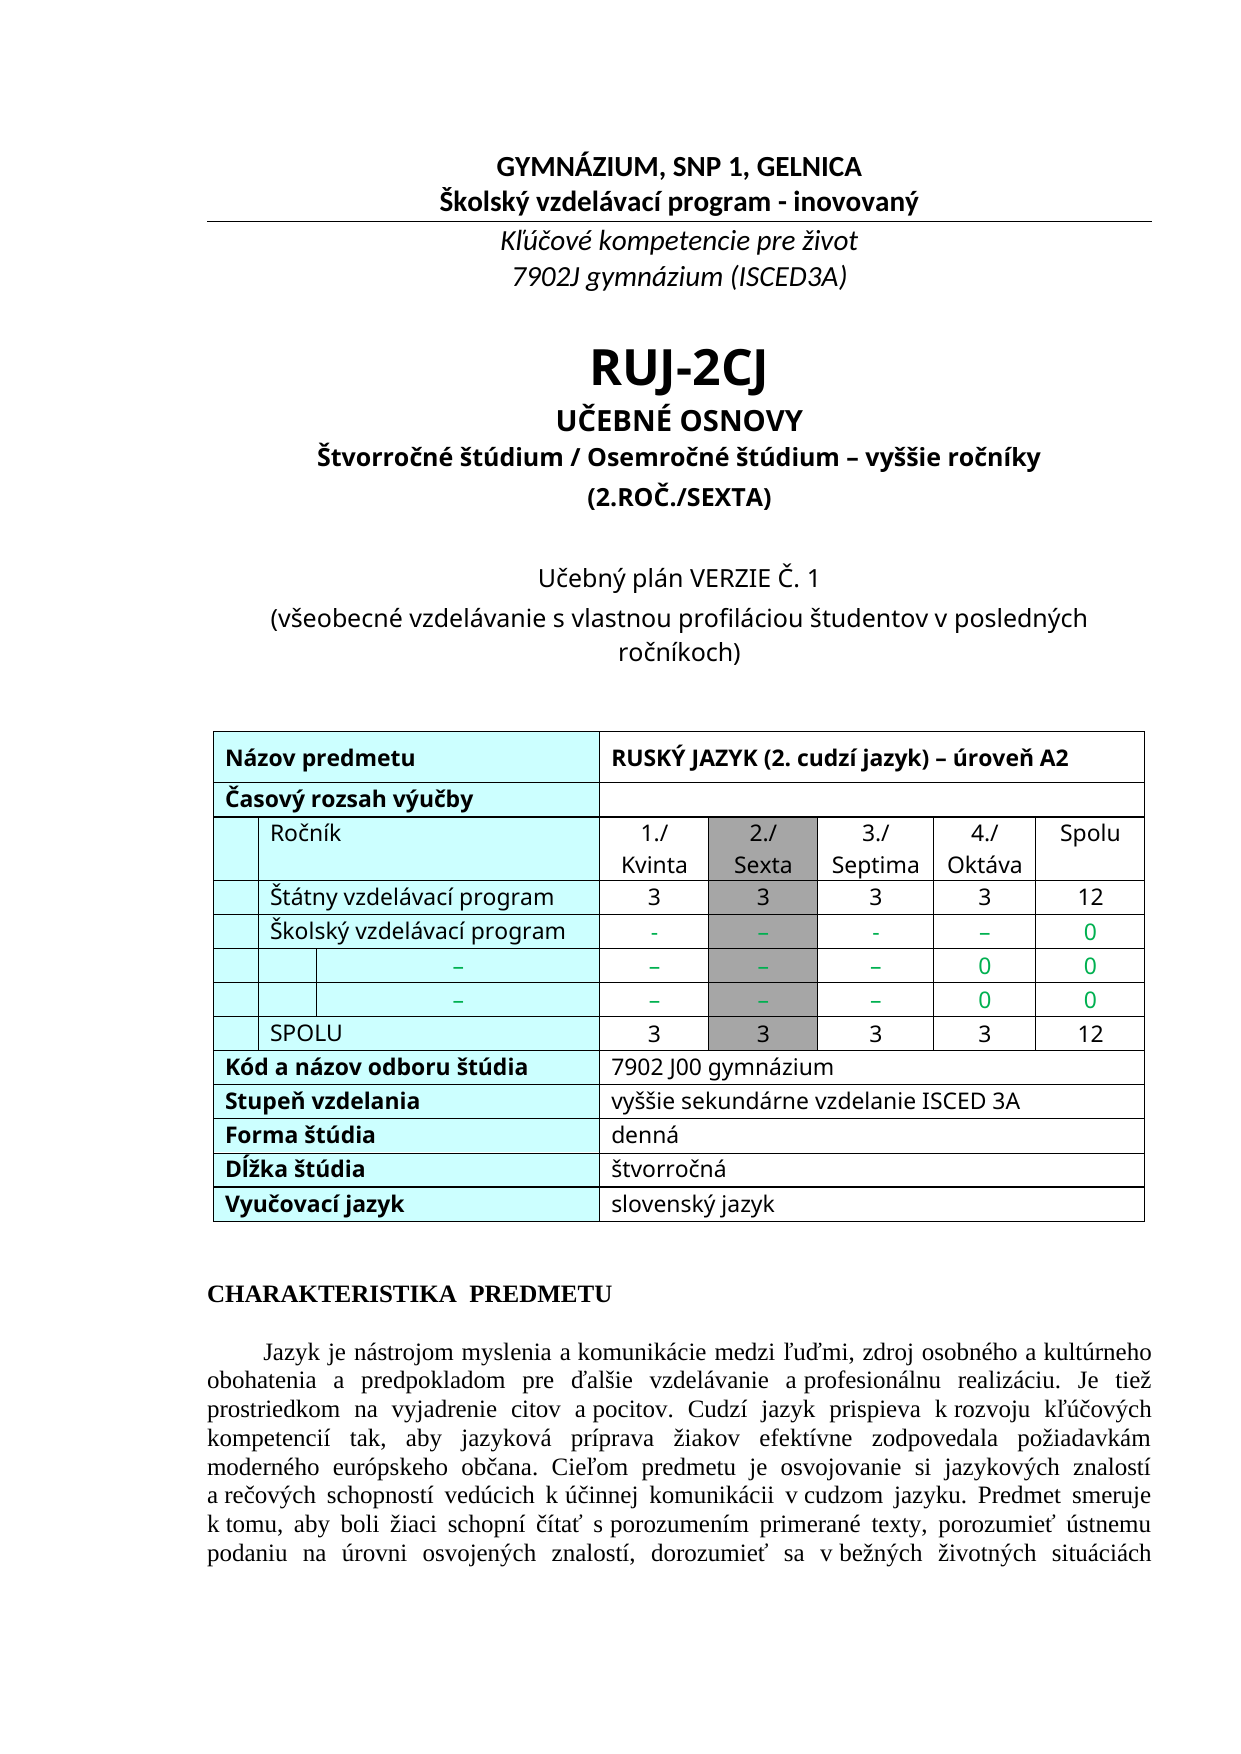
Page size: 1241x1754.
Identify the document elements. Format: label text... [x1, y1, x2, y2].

text Štvorročné štúdium / Osemročné štúdium – vyššie ročníky [207, 439, 1152, 473]
table_cell Vyučovací jazyk [214, 1188, 599, 1221]
table_cell slovenský jazyk [600, 1188, 1144, 1221]
table_cell – [317, 949, 599, 982]
table_cell 3./ Septima [818, 818, 933, 880]
table_cell 1./ Kvinta [600, 818, 708, 880]
table_cell [214, 818, 258, 880]
table_cell – [709, 949, 817, 982]
table_cell Kód a názov odboru štúdia [214, 1051, 599, 1084]
table_cell [214, 983, 258, 1016]
table_cell – [600, 949, 708, 982]
table_cell 4./ Oktáva [934, 818, 1035, 880]
table_cell – [818, 983, 933, 1016]
text Učebný plán Verzie č. 1 [207, 560, 1152, 594]
table_cell Dĺžka štúdia [214, 1154, 599, 1186]
table_cell 3 [934, 1017, 1035, 1050]
table_cell štvorročná [600, 1154, 1144, 1186]
text Školský vzdelávací program - inovovaný [207, 183, 1152, 221]
text UČEBNÉ OSNOVY [207, 400, 1152, 439]
table_cell 2./ Sexta [709, 818, 817, 880]
table_cell 0 [934, 949, 1035, 982]
table_cell – [600, 983, 708, 1016]
table_cell 12 [1036, 881, 1144, 914]
table_cell 0 [1036, 915, 1144, 948]
table_cell [214, 949, 258, 982]
table_cell 3 [709, 1017, 817, 1050]
table_cell Stupeň vzdelania [214, 1085, 599, 1118]
table_cell 3 [600, 881, 708, 914]
table_cell 12 [1036, 1017, 1144, 1050]
table_cell 0 [934, 983, 1035, 1016]
table_cell [259, 983, 316, 1016]
table_cell 0 [1036, 949, 1144, 982]
text RUJ-2CJ [207, 332, 1152, 400]
table_cell [214, 1017, 258, 1050]
text Kľúčové kompetencie pre život [207, 222, 1152, 258]
text CHARAKTERISTIKA PREDMETU [207, 1279, 1152, 1308]
table_cell - [818, 915, 933, 948]
table_cell SPOLU [259, 1017, 599, 1050]
text (všeobecné vzdelávanie s vlastnou profiláciou študentov v posledných ročníkoch) [207, 601, 1152, 669]
table_cell 7902 J00 gymnázium [600, 1051, 1144, 1084]
text (2.roč./SEXTA) [207, 480, 1152, 514]
table_cell Forma štúdia [214, 1119, 599, 1152]
table_cell Školský vzdelávací program [259, 915, 599, 948]
table_cell 3 [934, 881, 1035, 914]
table_cell Časový rozsah výučby [214, 783, 599, 816]
table_cell – [709, 915, 817, 948]
table_header RUSKÝ JAZYK (2. cudzí jazyk) – úroveň A2 [600, 732, 1144, 782]
table_cell 3 [818, 881, 933, 914]
table_cell Ročník [259, 818, 599, 880]
table_cell vyššie sekundárne vzdelanie ISCED 3A [600, 1085, 1144, 1118]
table_cell [214, 881, 258, 914]
table_cell – [709, 983, 817, 1016]
table_cell – [934, 915, 1035, 948]
table_cell 0 [1036, 983, 1144, 1016]
table_cell [214, 915, 258, 948]
table_cell 3 [818, 1017, 933, 1050]
table_cell 3 [709, 881, 817, 914]
table_cell [259, 949, 316, 982]
table_cell – [317, 983, 599, 1016]
table_cell [600, 783, 1144, 816]
table_cell 3 [600, 1017, 708, 1050]
table_cell – [818, 949, 933, 982]
text Gymnázium, snp 1, gelnica [207, 148, 1152, 183]
table_cell denná [600, 1119, 1144, 1152]
table_cell - [600, 915, 708, 948]
table_header Názov predmetu [214, 732, 599, 782]
table_cell Spolu [1036, 818, 1144, 880]
table_cell Štátny vzdelávací program [259, 881, 599, 914]
text 7902J gymnázium (ISCED3A) [207, 258, 1152, 293]
